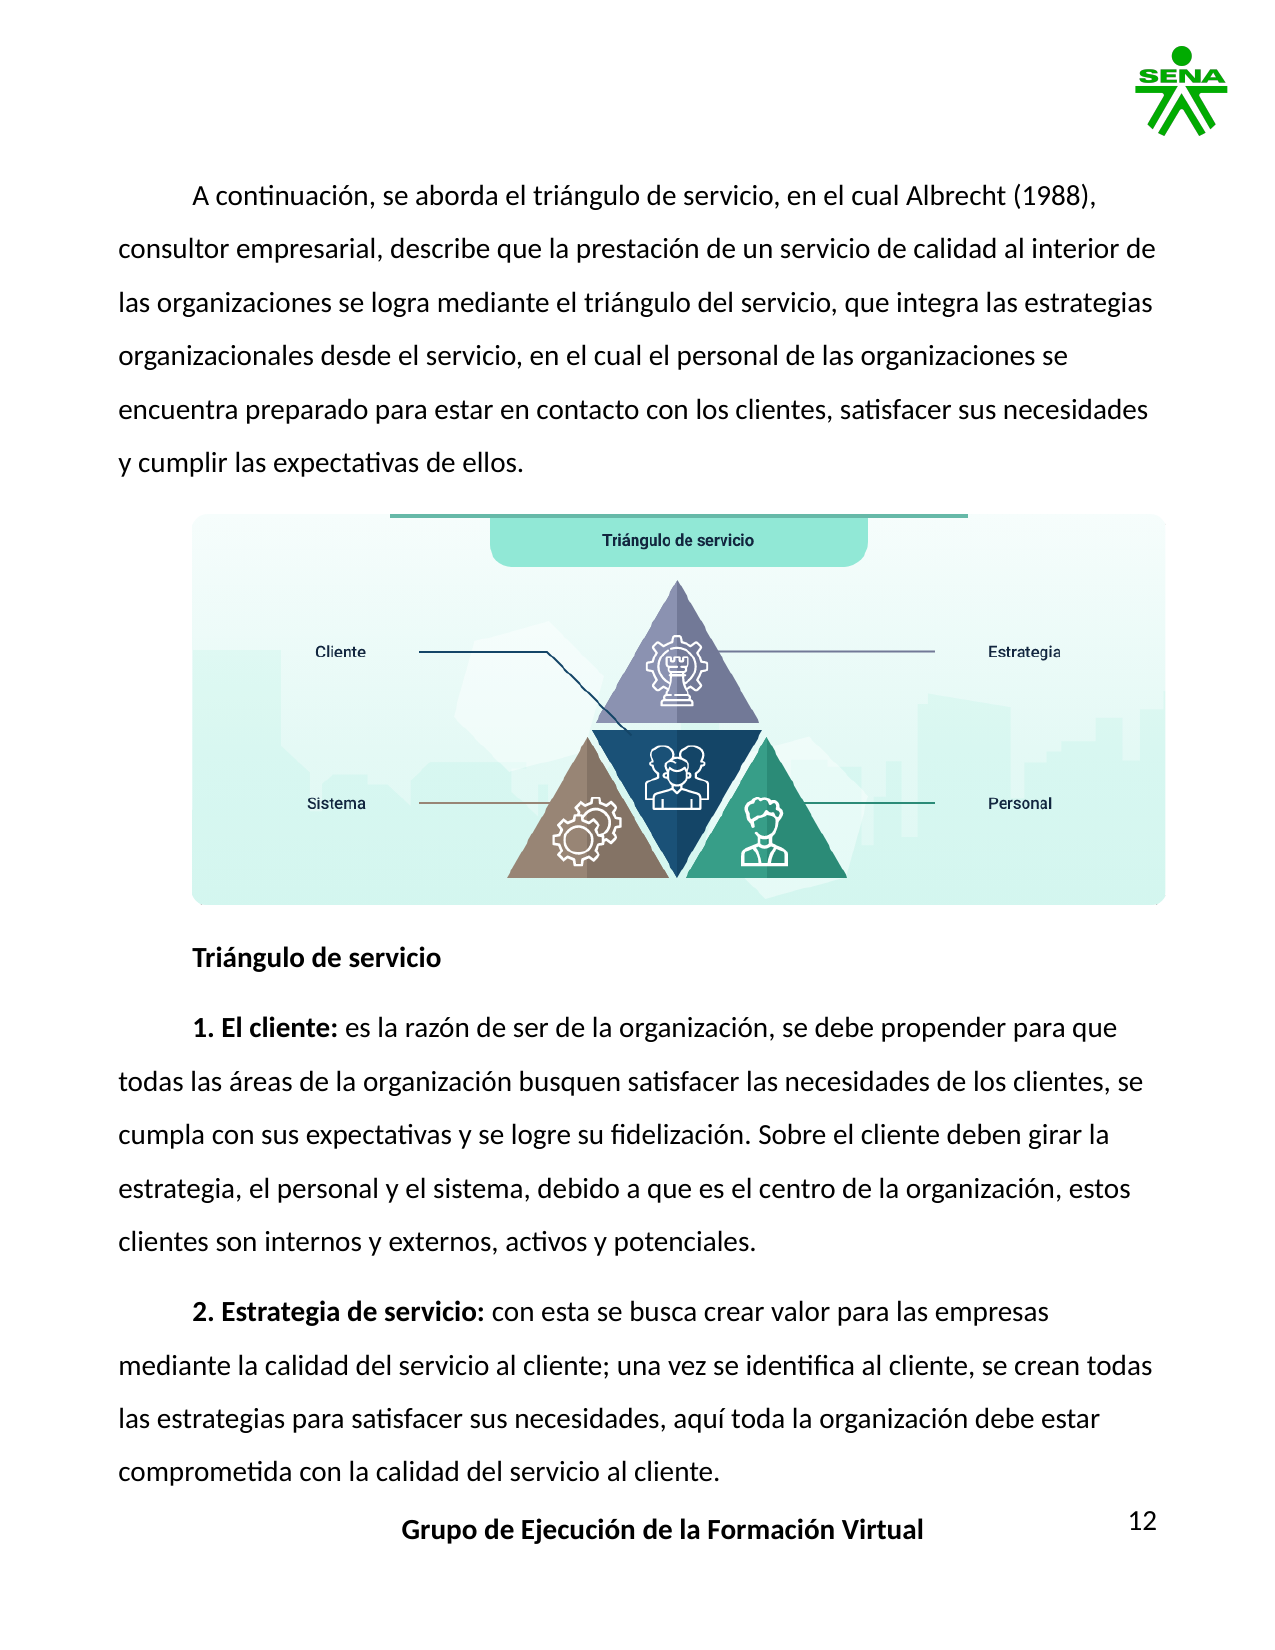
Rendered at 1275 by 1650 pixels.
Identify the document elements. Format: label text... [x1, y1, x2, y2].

text Triángulo de servicio [118, 939, 1157, 975]
text 1. El cliente: es la razón de ser de la organización, se debe propender para que todas las áreas de la organización busquen satisfacer las necesidades de los clientes, se cumpla con sus expectativas y se logre su fidelización. Sobre el cliente deben girar la estrategia, el personal y el sistema, debido a que es el centro de la organización, estos clientes son internos y externos, activos y potenciales. [118, 1009, 1157, 1259]
text 2. Estrategia de servicio: con esta se busca crear valor para las empresas mediante la calidad del servicio al cliente; una vez se identifica al cliente, se crean todas las estrategias para satisfacer sus necesidades, aquí toda la organización debe estar comprometida con la calidad del servicio al cliente. [118, 1293, 1157, 1489]
picture [192, 514, 1166, 905]
picture [1135, 46, 1228, 136]
text A continuación, se aborda el triángulo de servicio, en el cual Albrecht (1988), consultor empresarial, describe que la prestación de un servicio de calidad al interior de las organizaciones se logra mediante el triángulo del servicio, que integra las estrategias organizacionales desde el servicio, en el cual el personal de las organizaciones se encuentra preparado para estar en contacto con los clientes, satisfacer sus necesidades y cumplir las expectativas de ellos. [118, 177, 1157, 480]
